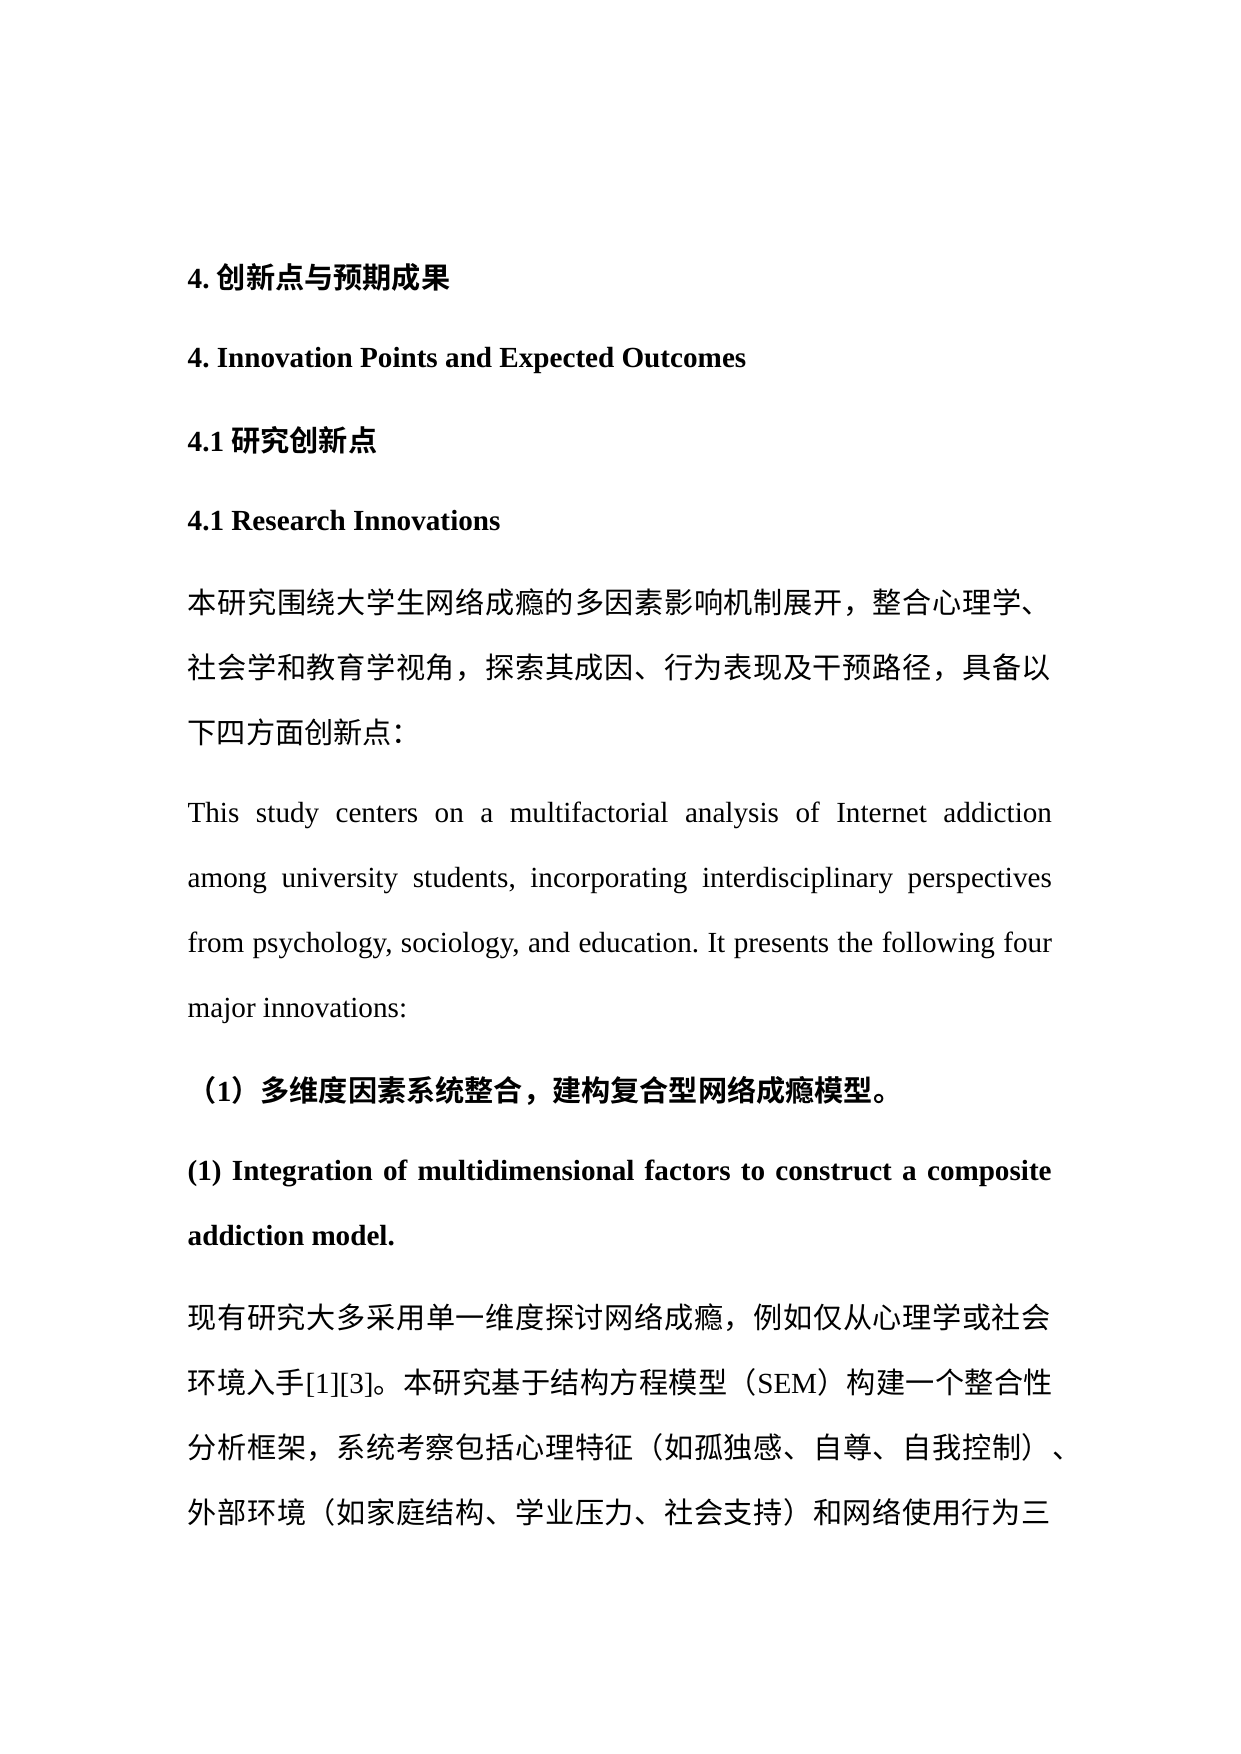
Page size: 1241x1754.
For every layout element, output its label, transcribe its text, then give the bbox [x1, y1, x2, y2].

text 4. 创新点与预期成果 [187, 243, 1053, 308]
text 4. Innovation Points and Expected Outcomes [187, 324, 1053, 389]
list (1) Integration of multidimensional factors to construct a composite addiction model. [187, 1137, 1053, 1267]
text 4.1 研究创新点 [187, 406, 1053, 471]
list 多维度因素系统整合，建构复合型网络成瘾模型。 [187, 1056, 1053, 1121]
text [187, 1283, 1053, 1543]
text 本研究围绕大学生网络成瘾的多因素影响机制展开，整合心理学、社会学和教育学视角，探索其成因、行为表现及干预路径，具备以下四方面创新点： [187, 568, 1053, 763]
text This study centers on a multifactorial analysis of Internet addiction among university students, incorporating interdisciplinary perspectives from psychology, sociology, and education. It presents the following four major innovations: [187, 779, 1053, 1039]
text 4.1 Research Innovations [187, 487, 1053, 552]
